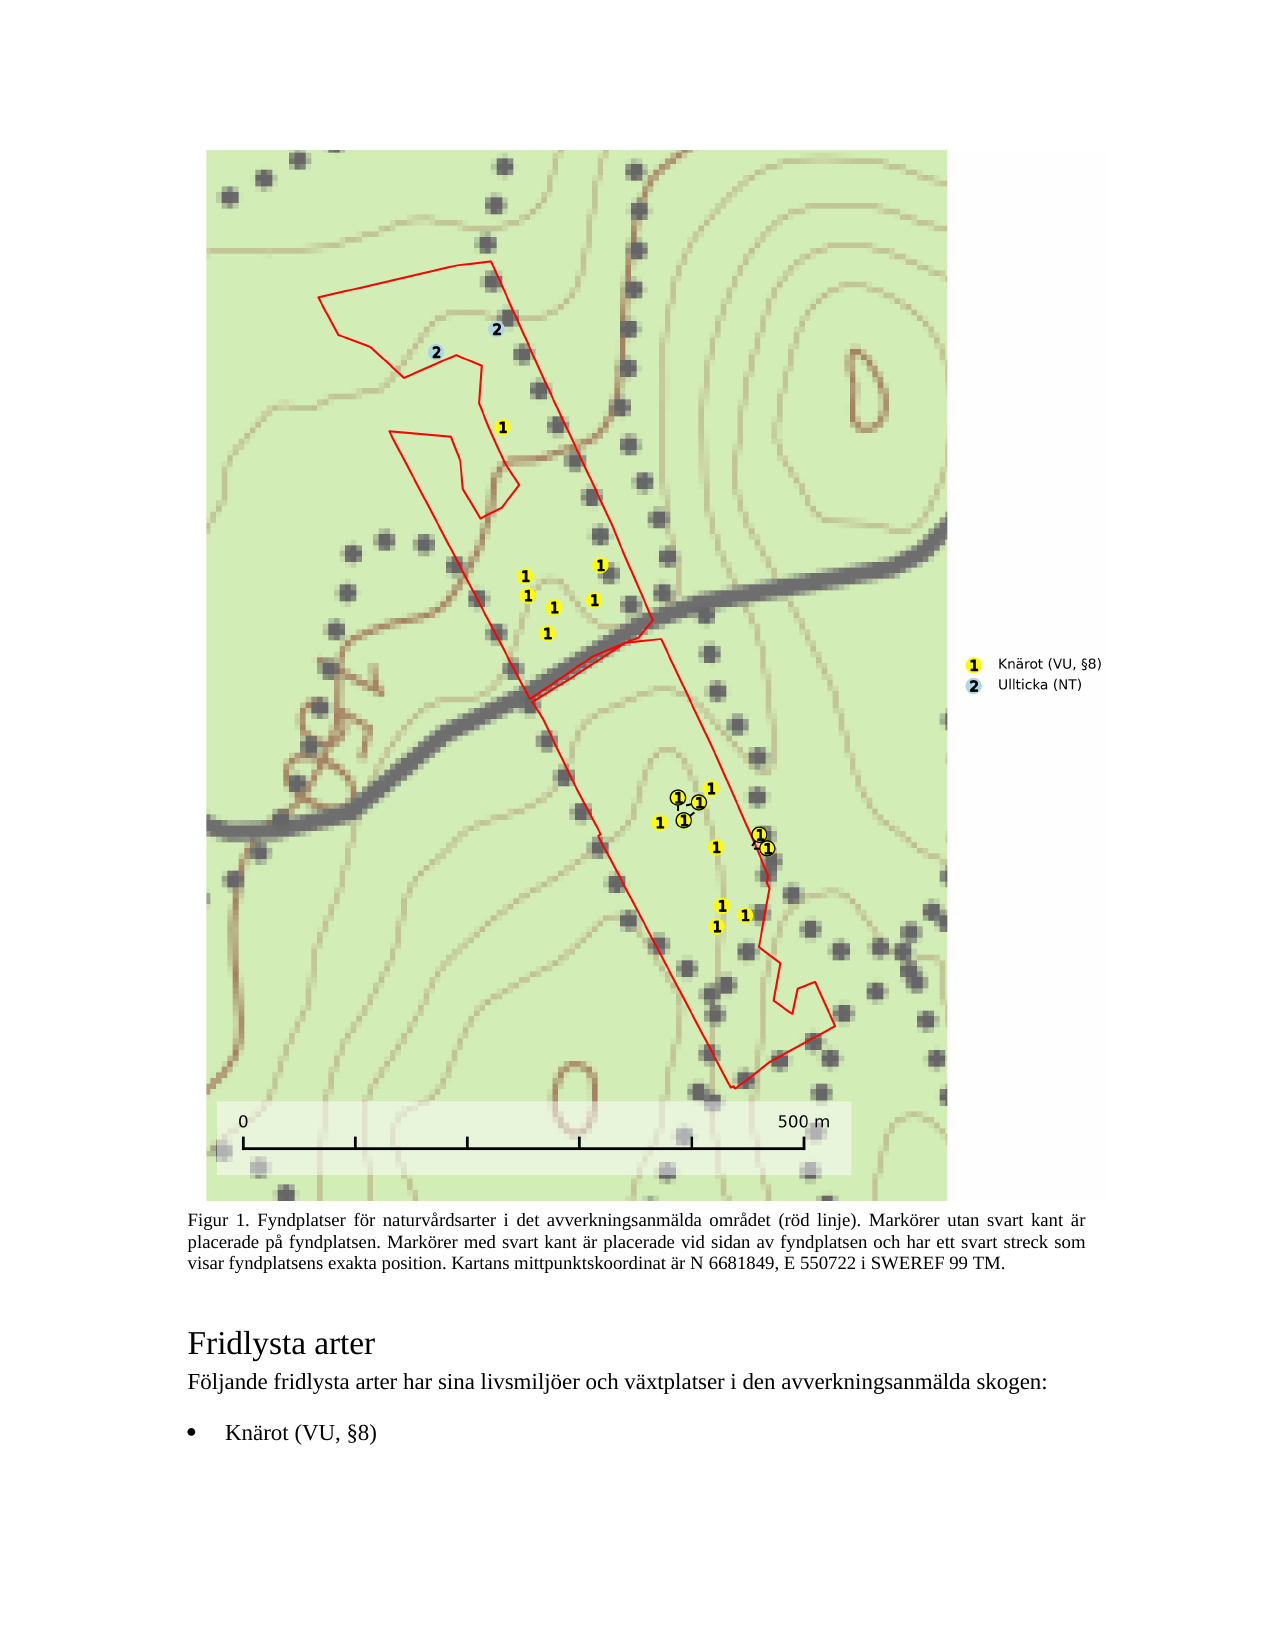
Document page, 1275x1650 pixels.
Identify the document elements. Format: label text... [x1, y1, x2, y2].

text Följande fridlysta arter har sina livsmiljöer och växtplatser i den avverkningsanmälda skogen: [187, 1368, 1087, 1394]
picture [206, 150, 1107, 1201]
subtitle Fridlysta arter [187, 1324, 1087, 1362]
list Knärot (VU, §8) [187, 1419, 1087, 1445]
text Figur 1. Fyndplatser för naturvårdsarter i det avverkningsanmälda området (röd linje). Markörer utan svart kant är placerade på fyndplatsen. Markörer med svart kant är placerade vid sidan av fyndplatsen och har ett svart streck som visar fyndplatsens exakta position. Kartans mittpunktskoordinat är N 6681849, E 550722 i SWEREF 99 TM. [187, 1209, 1087, 1274]
